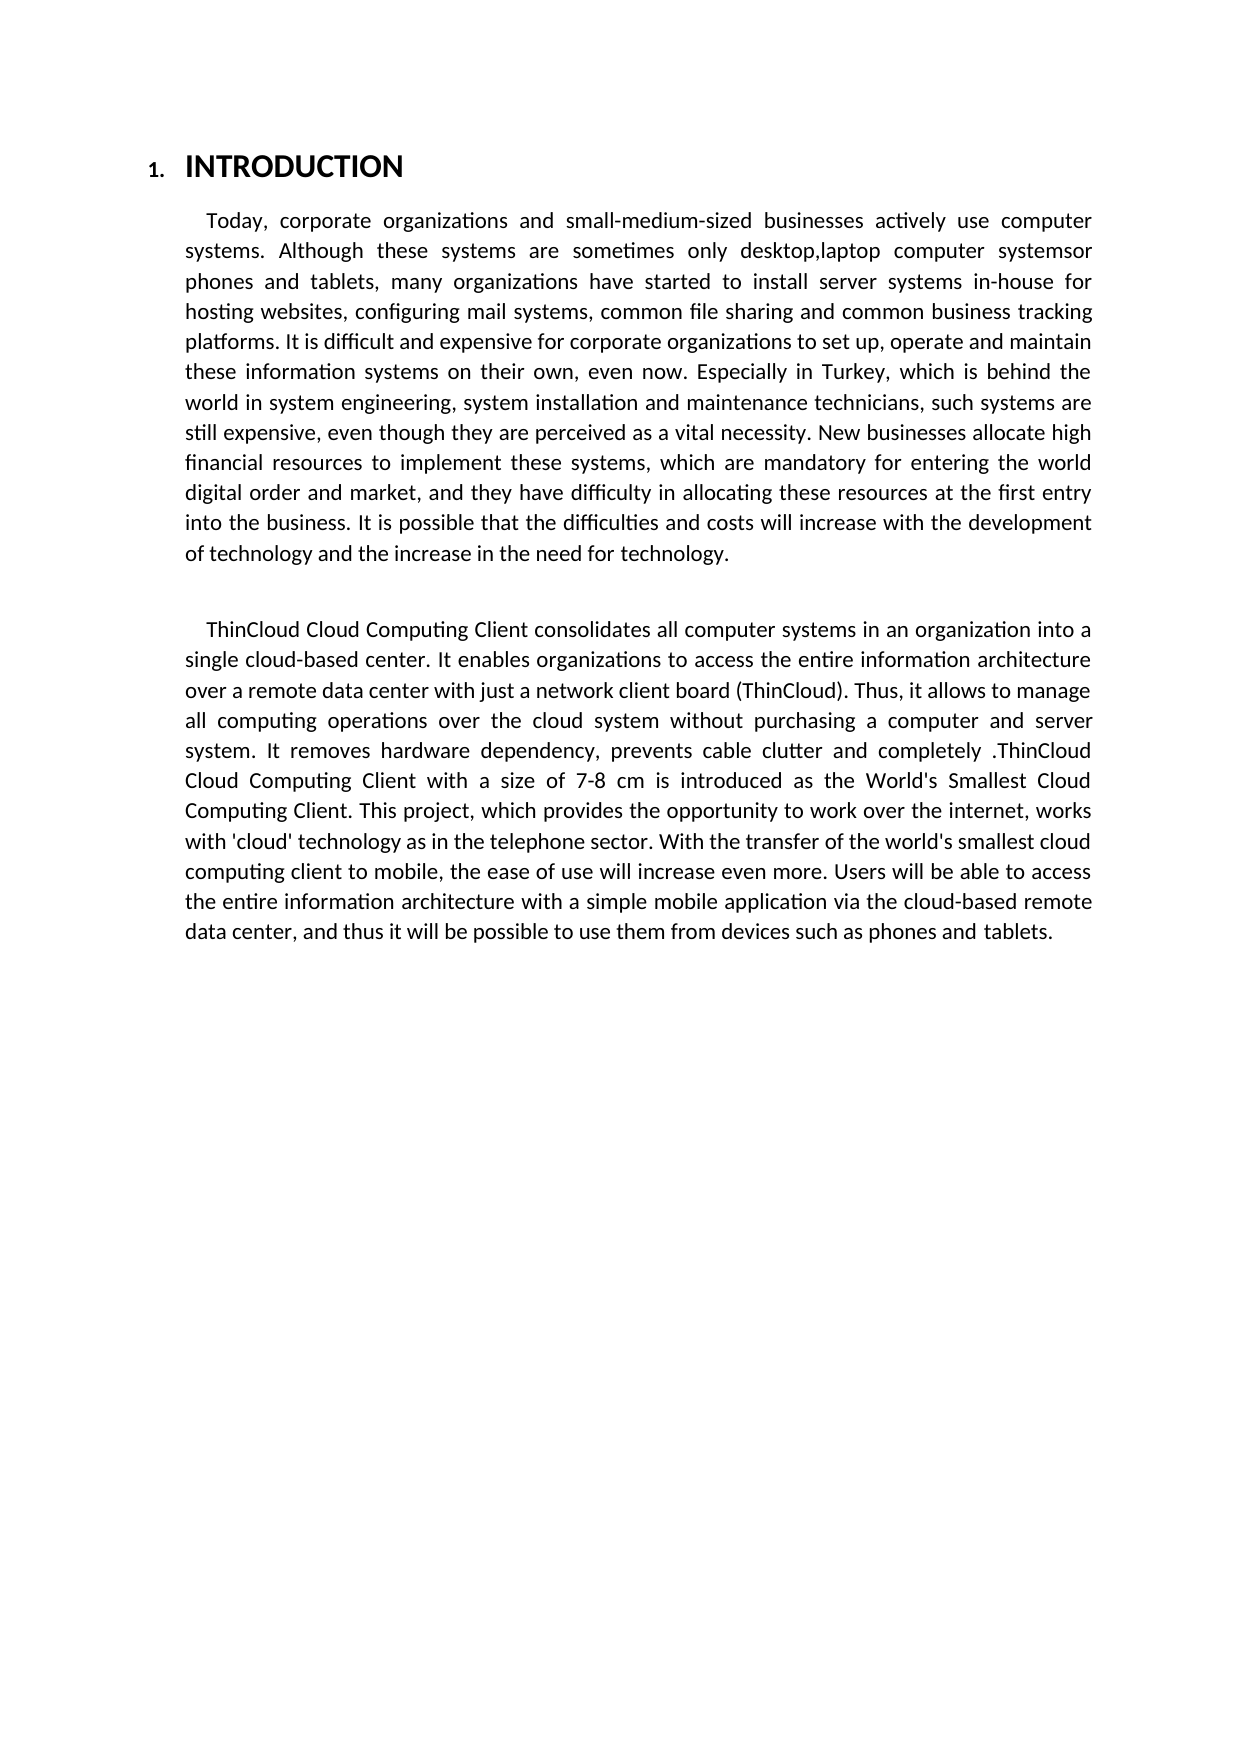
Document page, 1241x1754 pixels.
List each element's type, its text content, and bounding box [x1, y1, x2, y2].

subtitle INTRODUCTION [147, 146, 1176, 186]
text Today, corporate organizations and small-medium-sized businesses actively use computer systems. Although these systems are sometimes only desktop,laptop computer systemsor phones and tablets, many organizations have started to install server systems in-house for hosting websites, configuring mail systems, common file sharing and common business tracking platforms. It is difficult and expensive for corporate organizations to set up, operate and maintain these information systems on their own, even now. Especially in Turkey, which is behind the world in system engineering, system installation and maintenance technicians, such systems are still expensive, even though they are perceived as a vital necessity. New businesses allocate high financial resources to implement these systems, which are mandatory for entering the world digital order and market, and they have difficulty in allocating these resources at the first entry into the business. It is possible that the difficulties and costs will increase with the development of technology and the increase in the need for technology. [185, 206, 1093, 567]
text ThinCloud Cloud Computing Client consolidates all computer systems in an organization into a single cloud-based center. It enables organizations to access the entire information architecture over a remote data center with just a network client board (ThinCloud). Thus, it allows to manage all computing operations over the cloud system without purchasing a computer and server system. It removes hardware dependency, prevents cable clutter and completely .ThinCloud Cloud Computing Client with a size of 7-8 cm is introduced as the World's Smallest Cloud Computing Client. This project, which provides the opportunity to work over the internet, works with 'cloud' technology as in the telephone sector. With the transfer of the world's smallest cloud computing client to mobile, the ease of use will increase even more. Users will be able to access the entire information architecture with a simple mobile application via the cloud-based remote data center, and thus it will be possible to use them from devices such as phones and tablets. [185, 615, 1093, 946]
